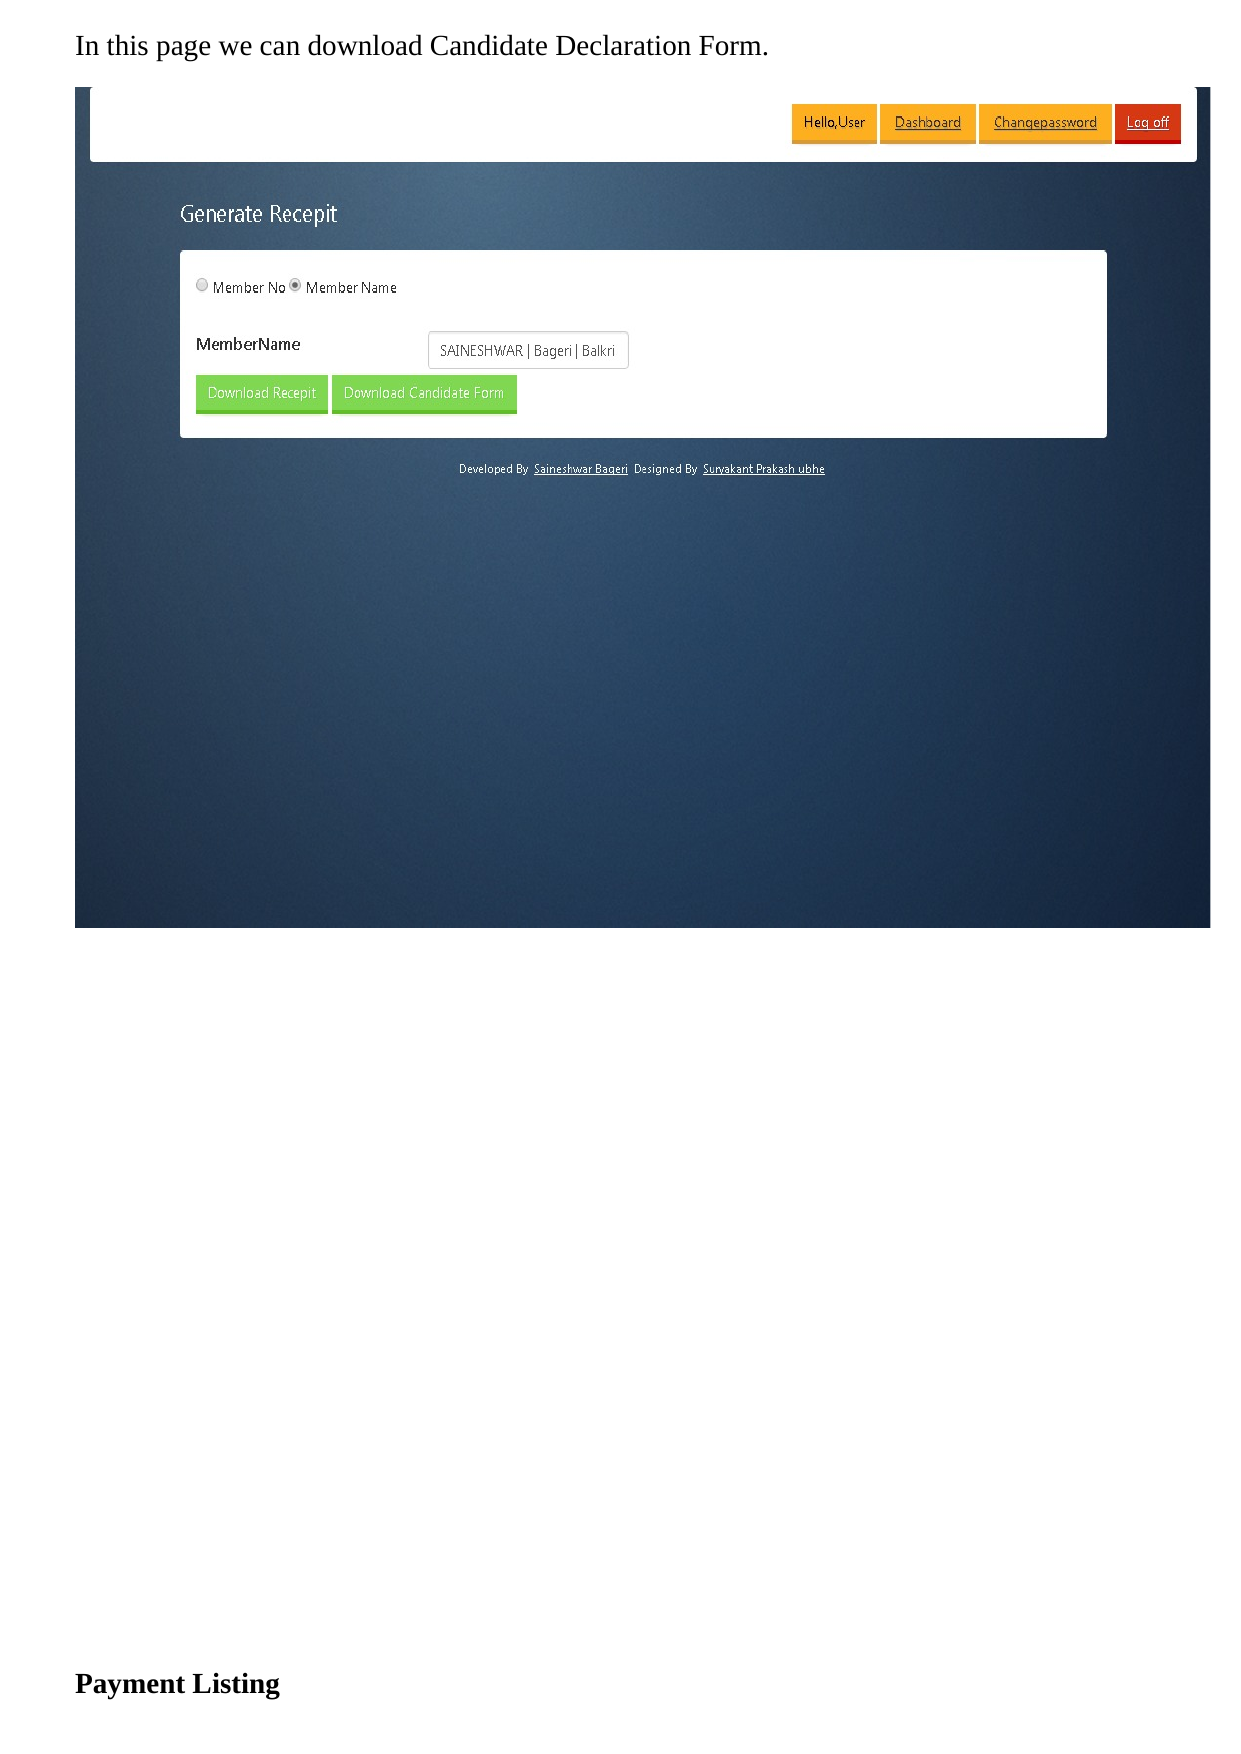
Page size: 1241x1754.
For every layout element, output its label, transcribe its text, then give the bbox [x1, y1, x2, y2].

text Payment Listing [75, 1666, 1165, 1700]
picture [75, 87, 1211, 928]
text In this page we can download Candidate Declaration Form. [75, 28, 1165, 62]
